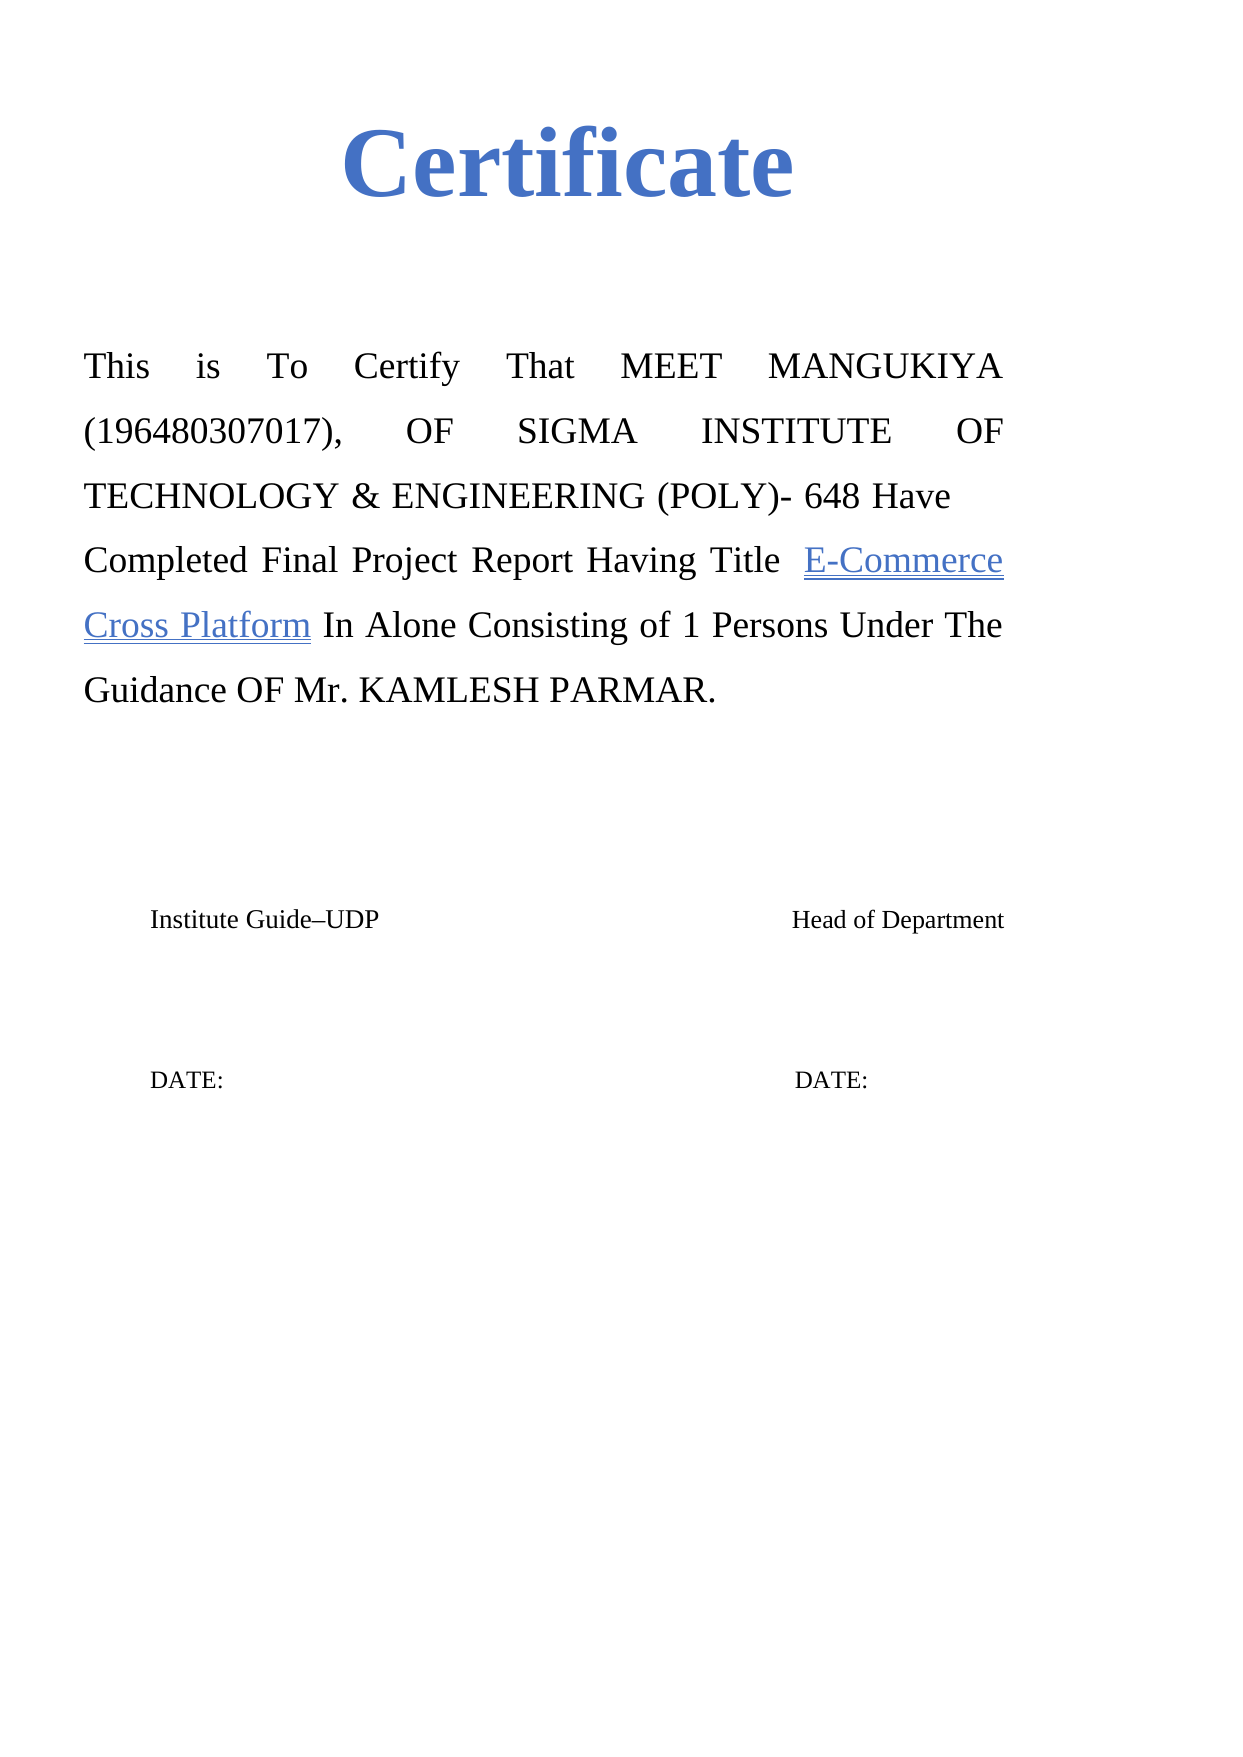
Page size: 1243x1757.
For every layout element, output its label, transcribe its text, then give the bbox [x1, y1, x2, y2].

text Completed Final Project Report Having Title E-Commerce Cross Platform In Alone Consisting of 1 Persons Under The Guidance OF Mr. KAMLESH PARMAR. [83, 538, 1004, 710]
text DATE: DATE: [150, 1065, 1224, 1093]
text Certificate [338, 103, 797, 218]
text Institute Guide–UDP Head of Department [150, 904, 1224, 935]
subtitle This is To Certify That MEET MANGUKIYA (196480307017), OF SIGMA INSTITUTE OF TECHNOLOGY & ENGINEERING (POLY)- 648 Have [83, 344, 1004, 516]
